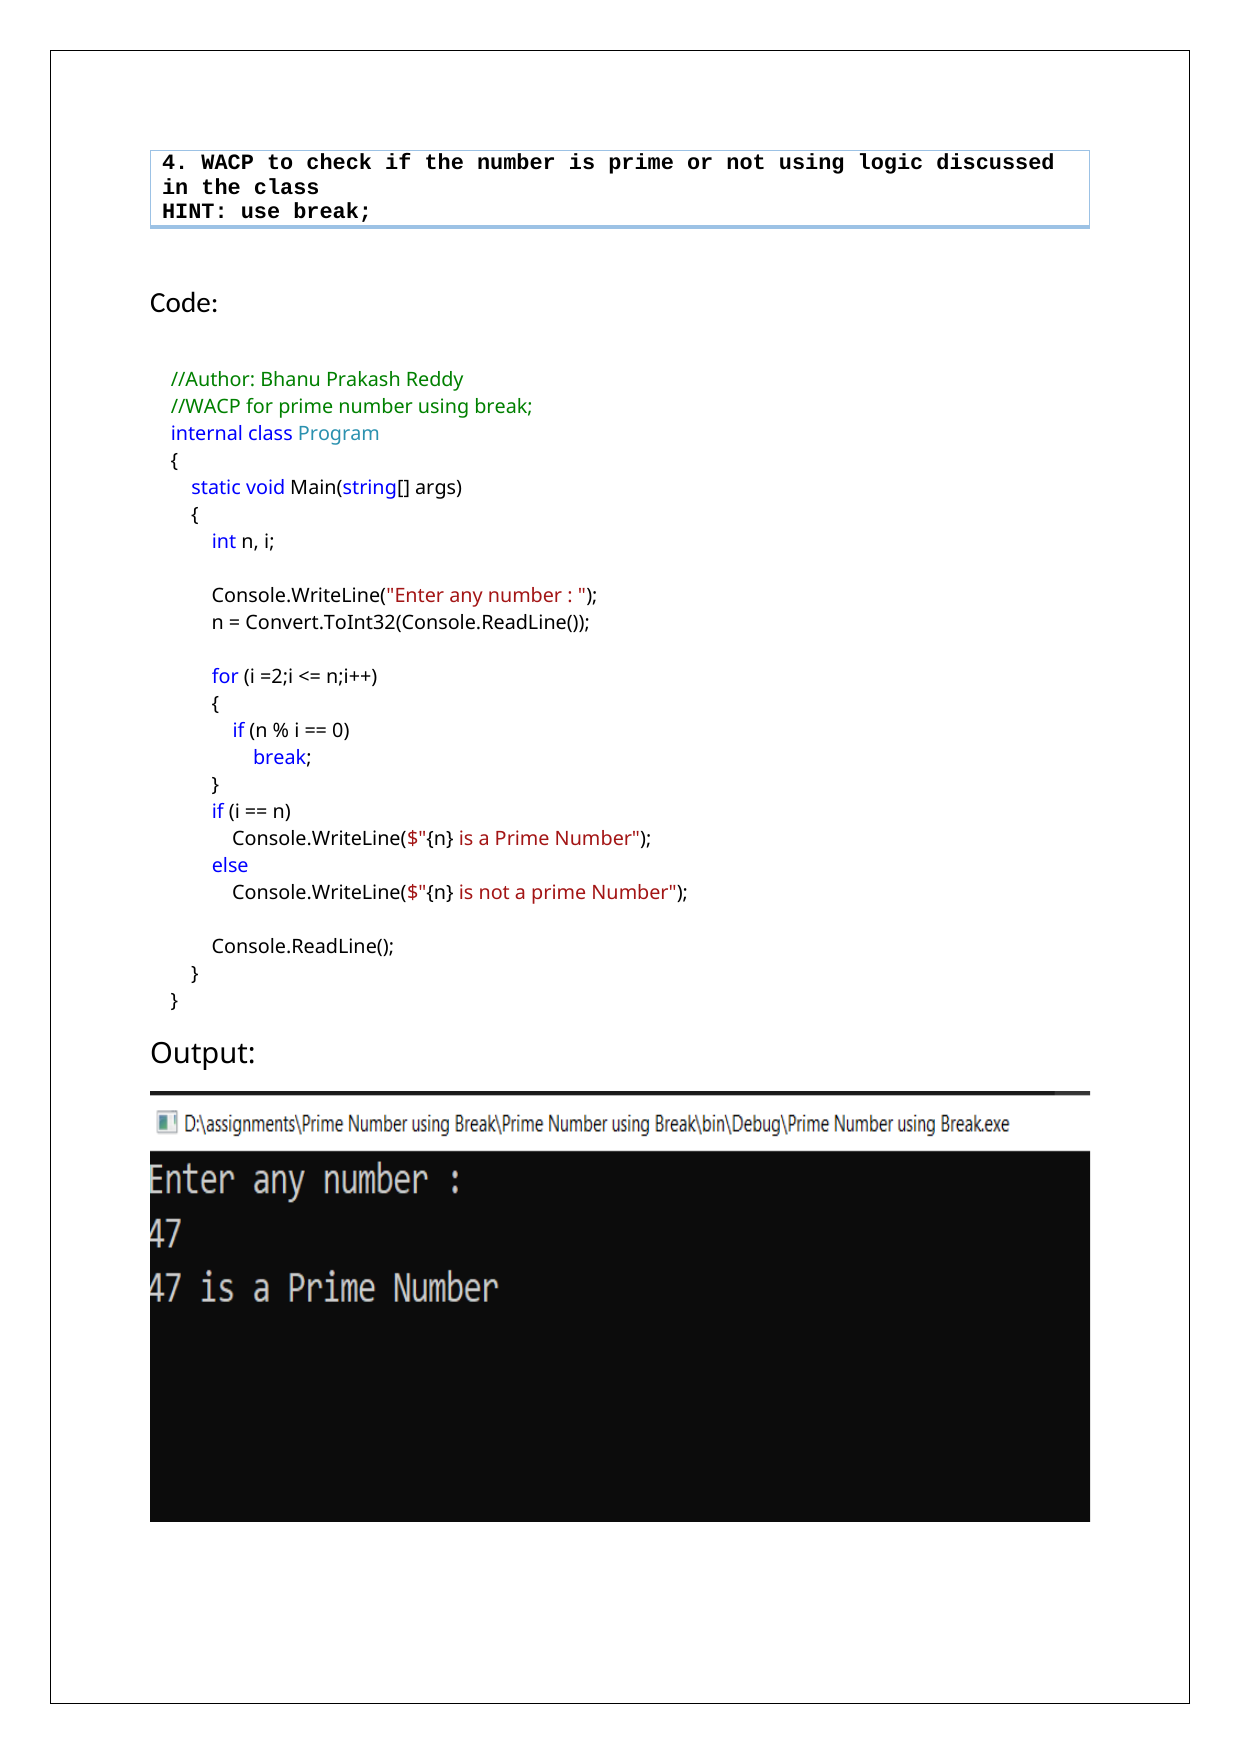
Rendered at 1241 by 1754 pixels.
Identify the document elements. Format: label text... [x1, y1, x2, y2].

text Code: [150, 284, 1090, 319]
text } [150, 959, 1090, 986]
text n = Convert.ToInt32(Console.ReadLine()); [150, 608, 1090, 636]
text } [150, 986, 1090, 1013]
text if (n % i == 0) [150, 716, 1090, 743]
text Console.WriteLine($"{n} is a Prime Number"); [150, 824, 1090, 851]
text //WACP for prime number using break; [150, 393, 1090, 420]
text internal class Program [150, 420, 1090, 447]
picture [150, 1091, 1091, 1522]
text break; [150, 743, 1090, 770]
text if (i == n) [150, 797, 1090, 824]
text { [150, 447, 1090, 474]
text } [150, 770, 1090, 797]
text //Author: Bhanu Prakash Reddy [150, 366, 1090, 393]
text int n, i; [150, 528, 1090, 554]
text Console.WriteLine($"{n} is not a prime Number"); [150, 878, 1090, 905]
text { [150, 501, 1090, 528]
text { [150, 689, 1090, 716]
text Output: [150, 1032, 1090, 1072]
text Console.WriteLine("Enter any number : "); [150, 582, 1090, 608]
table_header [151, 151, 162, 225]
text else [150, 851, 1090, 878]
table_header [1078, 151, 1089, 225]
text Console.ReadLine(); [150, 932, 1090, 959]
text static void Main(string[] args) [150, 474, 1090, 501]
text for (i =2;i <= n;i++) [150, 662, 1090, 689]
